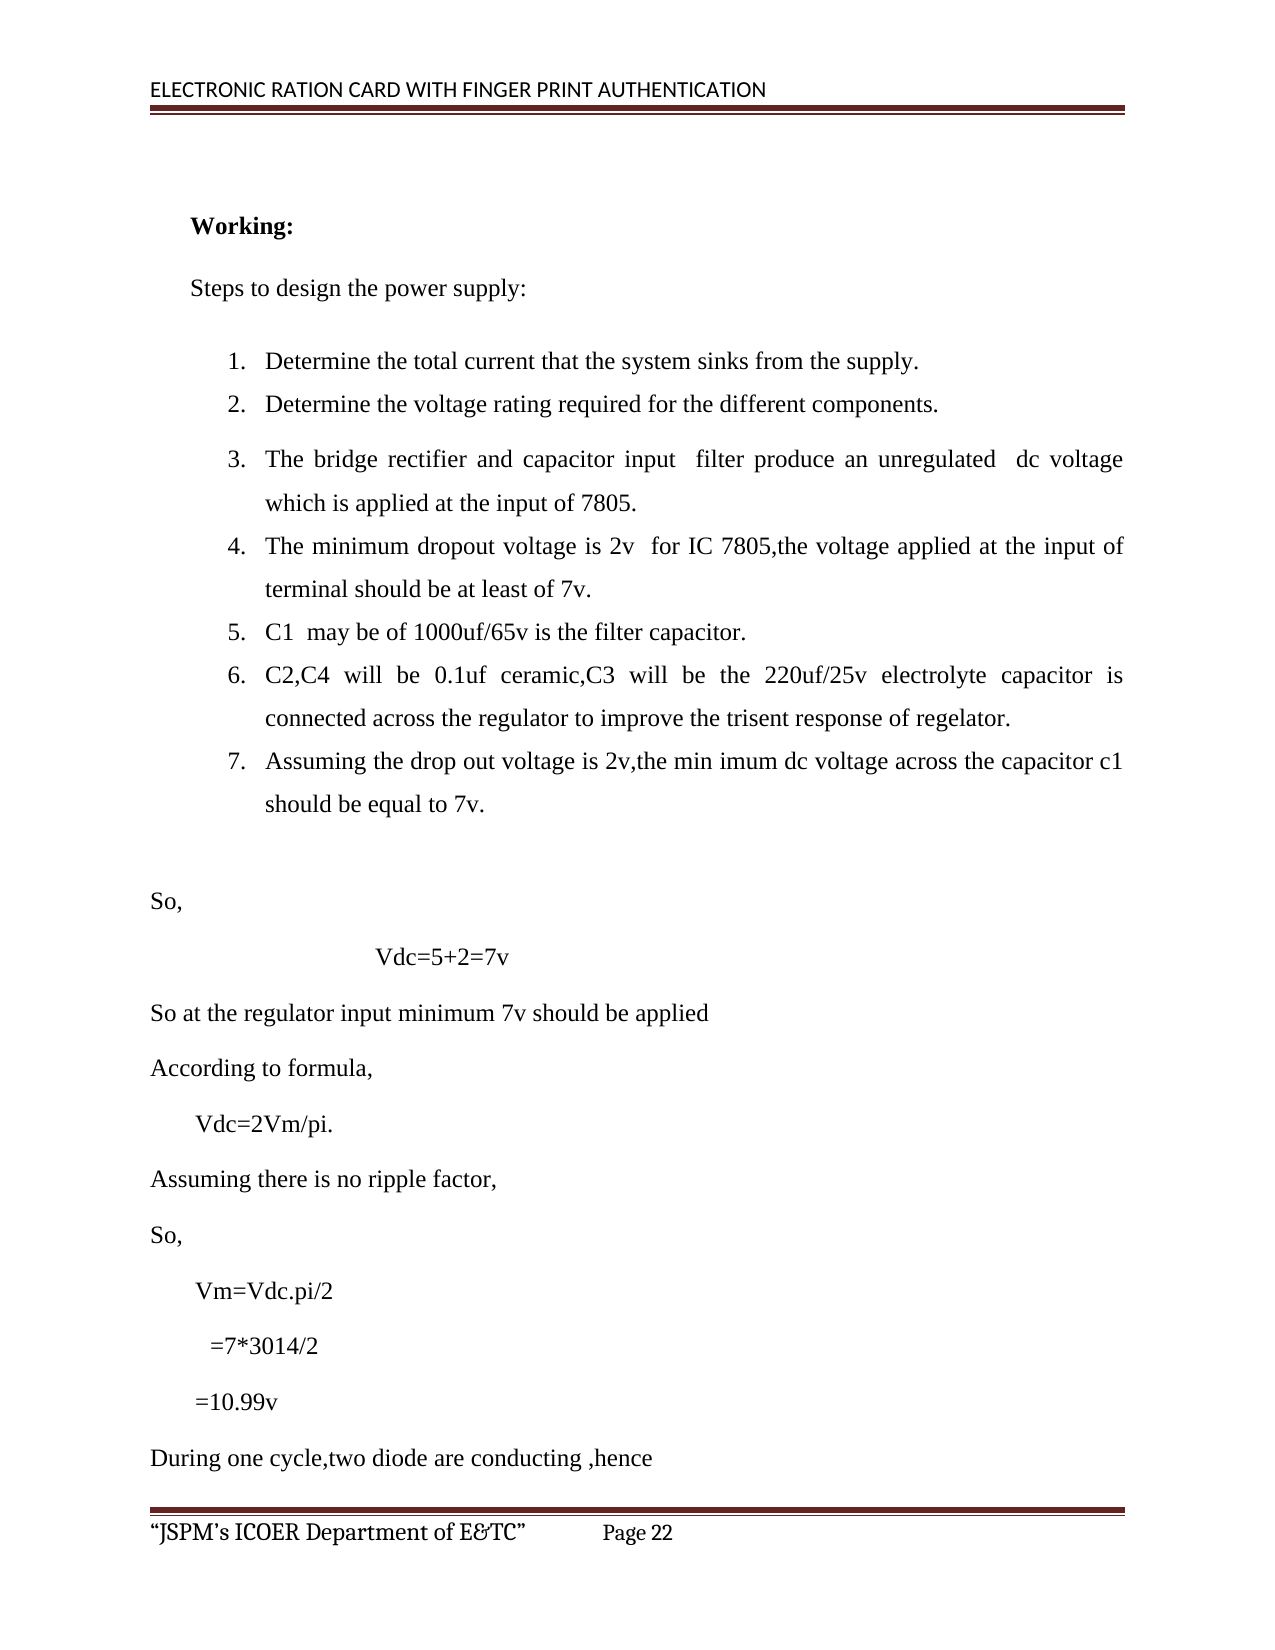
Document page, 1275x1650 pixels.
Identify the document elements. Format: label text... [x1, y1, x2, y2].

text Vdc=2Vm/pi. [150, 1109, 1125, 1138]
text So at the regulator input minimum 7v should be applied [150, 998, 1125, 1026]
text =7*3014/2 [150, 1331, 1125, 1360]
text During one cycle,two diode are conducting ,hence [150, 1443, 1125, 1471]
list Assuming the drop out voltage is 2v,the min imum dc voltage across the capacitor c1 should be equal to 7v. [227, 746, 1125, 818]
list Determine the voltage rating required for the different components. [227, 389, 1125, 418]
text Steps to design the power supply: [190, 273, 1125, 302]
text So, [150, 1220, 1125, 1249]
text Working: [190, 211, 1125, 240]
text So, [150, 886, 1125, 915]
text According to formula, [150, 1053, 1125, 1082]
text =10.99v [150, 1387, 1125, 1416]
text Vdc=5+2=7v [300, 942, 1125, 971]
text Vm=Vdc.pi/2 [150, 1276, 1125, 1304]
list The minimum dropout voltage is 2v for IC 7805,the voltage applied at the input of terminal should be at least of 7v. [227, 531, 1125, 603]
list Determine the total current that the system sinks from the supply. [227, 346, 1125, 374]
text Assuming there is no ripple factor, [150, 1164, 1125, 1193]
list The bridge rectifier and capacitor input filter produce an unregulated dc voltage which is applied at the input of 7805. [227, 444, 1125, 516]
list C1 may be of 1000uf/65v is the filter capacitor. [227, 617, 1125, 646]
list C2,C4 will be 0.1uf ceramic,C3 will be the 220uf/25v electrolyte capacitor is connected across the regulator to improve the trisent response of regelator. [227, 660, 1125, 732]
